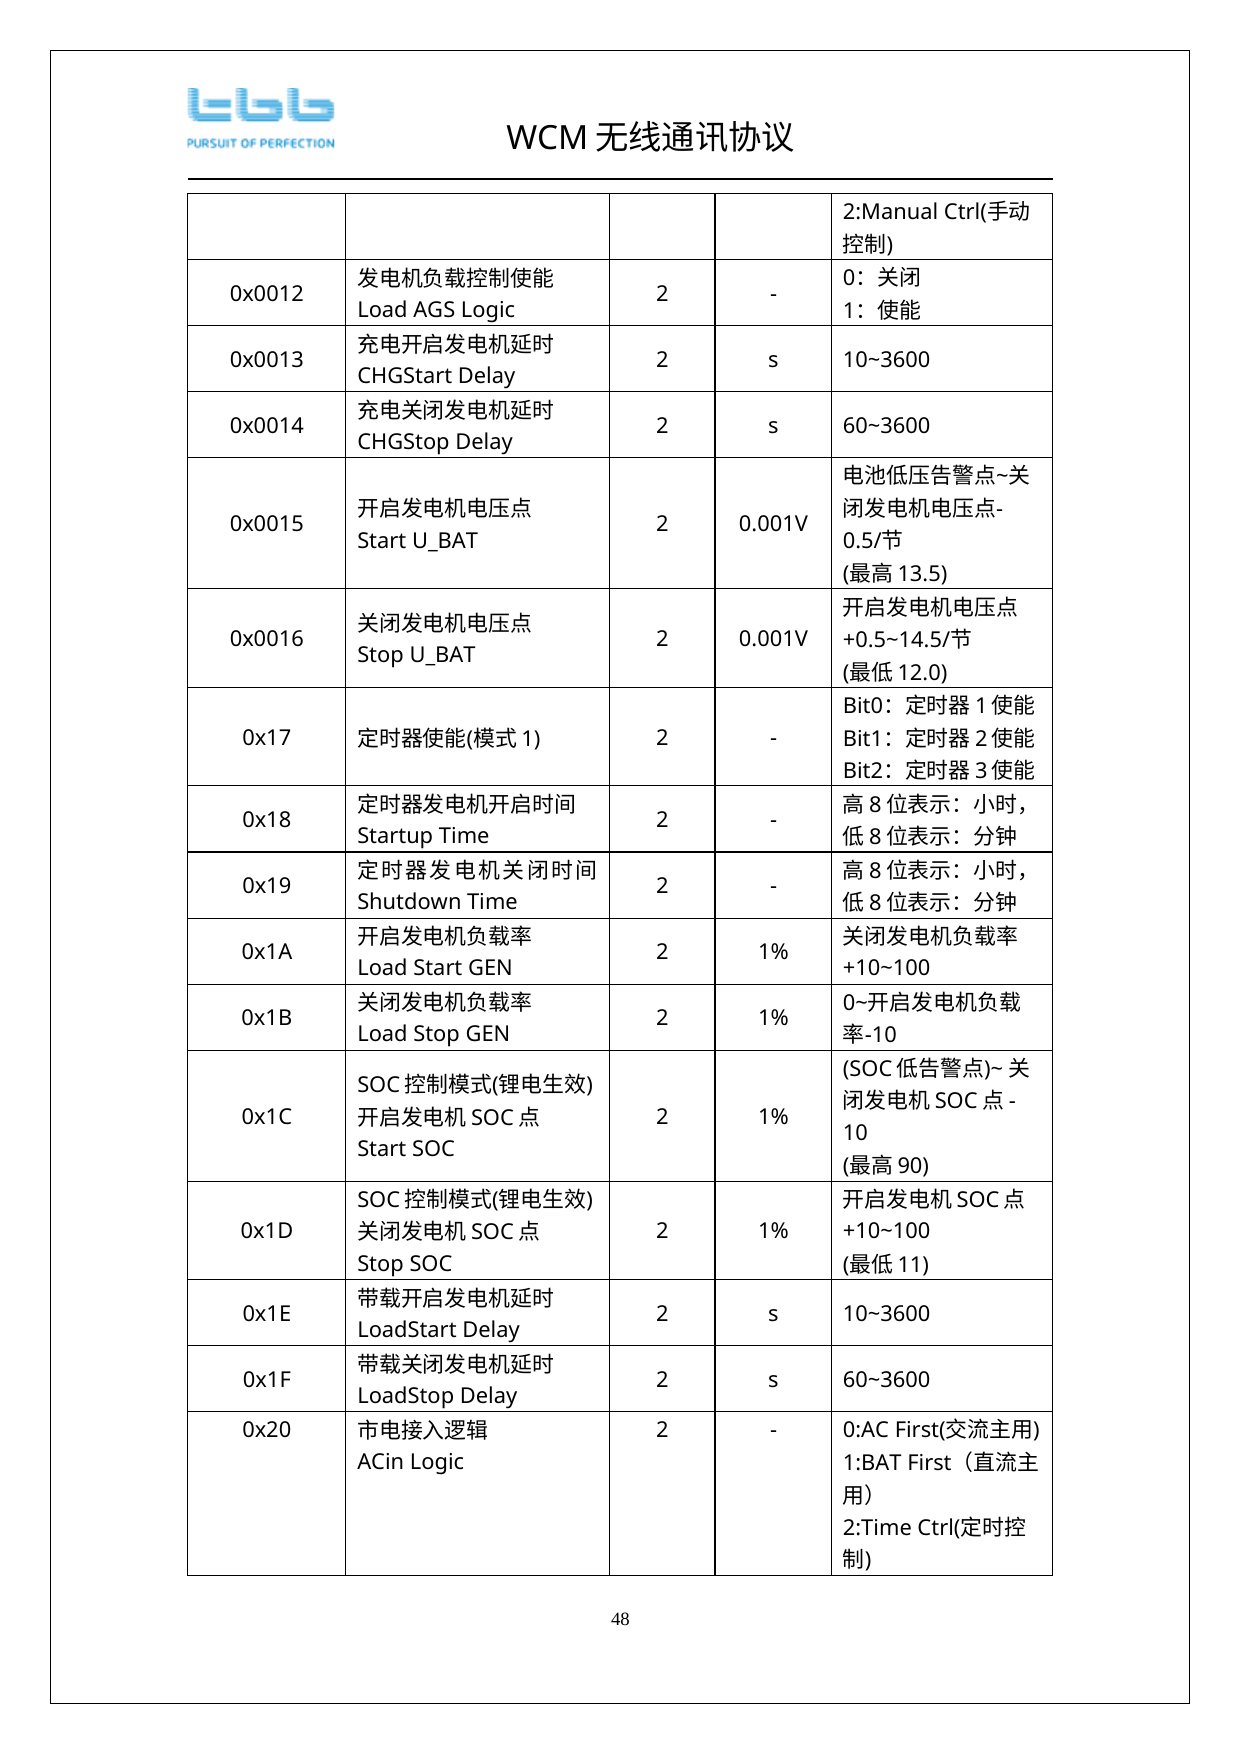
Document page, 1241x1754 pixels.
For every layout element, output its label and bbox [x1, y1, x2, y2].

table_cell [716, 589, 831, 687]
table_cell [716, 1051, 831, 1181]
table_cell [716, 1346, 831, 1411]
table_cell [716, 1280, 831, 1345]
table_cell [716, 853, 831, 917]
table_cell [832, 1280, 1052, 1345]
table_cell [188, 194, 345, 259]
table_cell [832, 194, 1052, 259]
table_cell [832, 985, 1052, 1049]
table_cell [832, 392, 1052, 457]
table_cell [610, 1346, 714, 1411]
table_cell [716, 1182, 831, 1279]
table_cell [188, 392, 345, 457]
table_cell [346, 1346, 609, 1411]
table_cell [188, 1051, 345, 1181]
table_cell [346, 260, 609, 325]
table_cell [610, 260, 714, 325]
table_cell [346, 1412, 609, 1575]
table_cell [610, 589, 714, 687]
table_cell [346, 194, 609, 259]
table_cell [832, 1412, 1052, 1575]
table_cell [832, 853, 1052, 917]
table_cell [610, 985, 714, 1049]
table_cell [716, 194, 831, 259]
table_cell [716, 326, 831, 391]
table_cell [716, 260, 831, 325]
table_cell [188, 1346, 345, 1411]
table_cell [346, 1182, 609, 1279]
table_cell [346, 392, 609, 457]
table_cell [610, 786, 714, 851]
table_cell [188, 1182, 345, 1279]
picture [187, 88, 336, 150]
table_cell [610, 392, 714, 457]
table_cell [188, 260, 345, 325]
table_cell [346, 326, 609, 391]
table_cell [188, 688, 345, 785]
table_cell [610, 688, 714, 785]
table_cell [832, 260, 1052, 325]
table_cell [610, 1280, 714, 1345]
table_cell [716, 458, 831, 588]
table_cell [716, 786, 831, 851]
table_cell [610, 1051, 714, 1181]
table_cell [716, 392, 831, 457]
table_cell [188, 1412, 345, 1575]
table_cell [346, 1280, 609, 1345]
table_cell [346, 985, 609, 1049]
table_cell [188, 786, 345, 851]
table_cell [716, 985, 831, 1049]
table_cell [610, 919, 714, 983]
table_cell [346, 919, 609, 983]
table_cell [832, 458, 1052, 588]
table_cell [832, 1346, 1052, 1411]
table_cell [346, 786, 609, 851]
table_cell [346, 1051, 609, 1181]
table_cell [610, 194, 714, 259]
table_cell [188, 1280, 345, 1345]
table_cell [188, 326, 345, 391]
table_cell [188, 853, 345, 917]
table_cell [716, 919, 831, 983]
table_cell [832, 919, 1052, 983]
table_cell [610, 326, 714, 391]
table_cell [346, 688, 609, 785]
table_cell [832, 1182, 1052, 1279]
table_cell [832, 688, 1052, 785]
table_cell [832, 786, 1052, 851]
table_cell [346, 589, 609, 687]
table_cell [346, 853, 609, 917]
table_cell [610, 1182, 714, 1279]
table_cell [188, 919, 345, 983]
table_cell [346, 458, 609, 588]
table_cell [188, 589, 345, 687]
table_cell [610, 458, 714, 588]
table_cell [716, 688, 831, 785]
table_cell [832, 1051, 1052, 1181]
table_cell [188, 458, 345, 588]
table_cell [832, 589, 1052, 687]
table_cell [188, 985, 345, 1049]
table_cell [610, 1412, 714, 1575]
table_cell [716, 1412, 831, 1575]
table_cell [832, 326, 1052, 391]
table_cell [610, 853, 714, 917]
